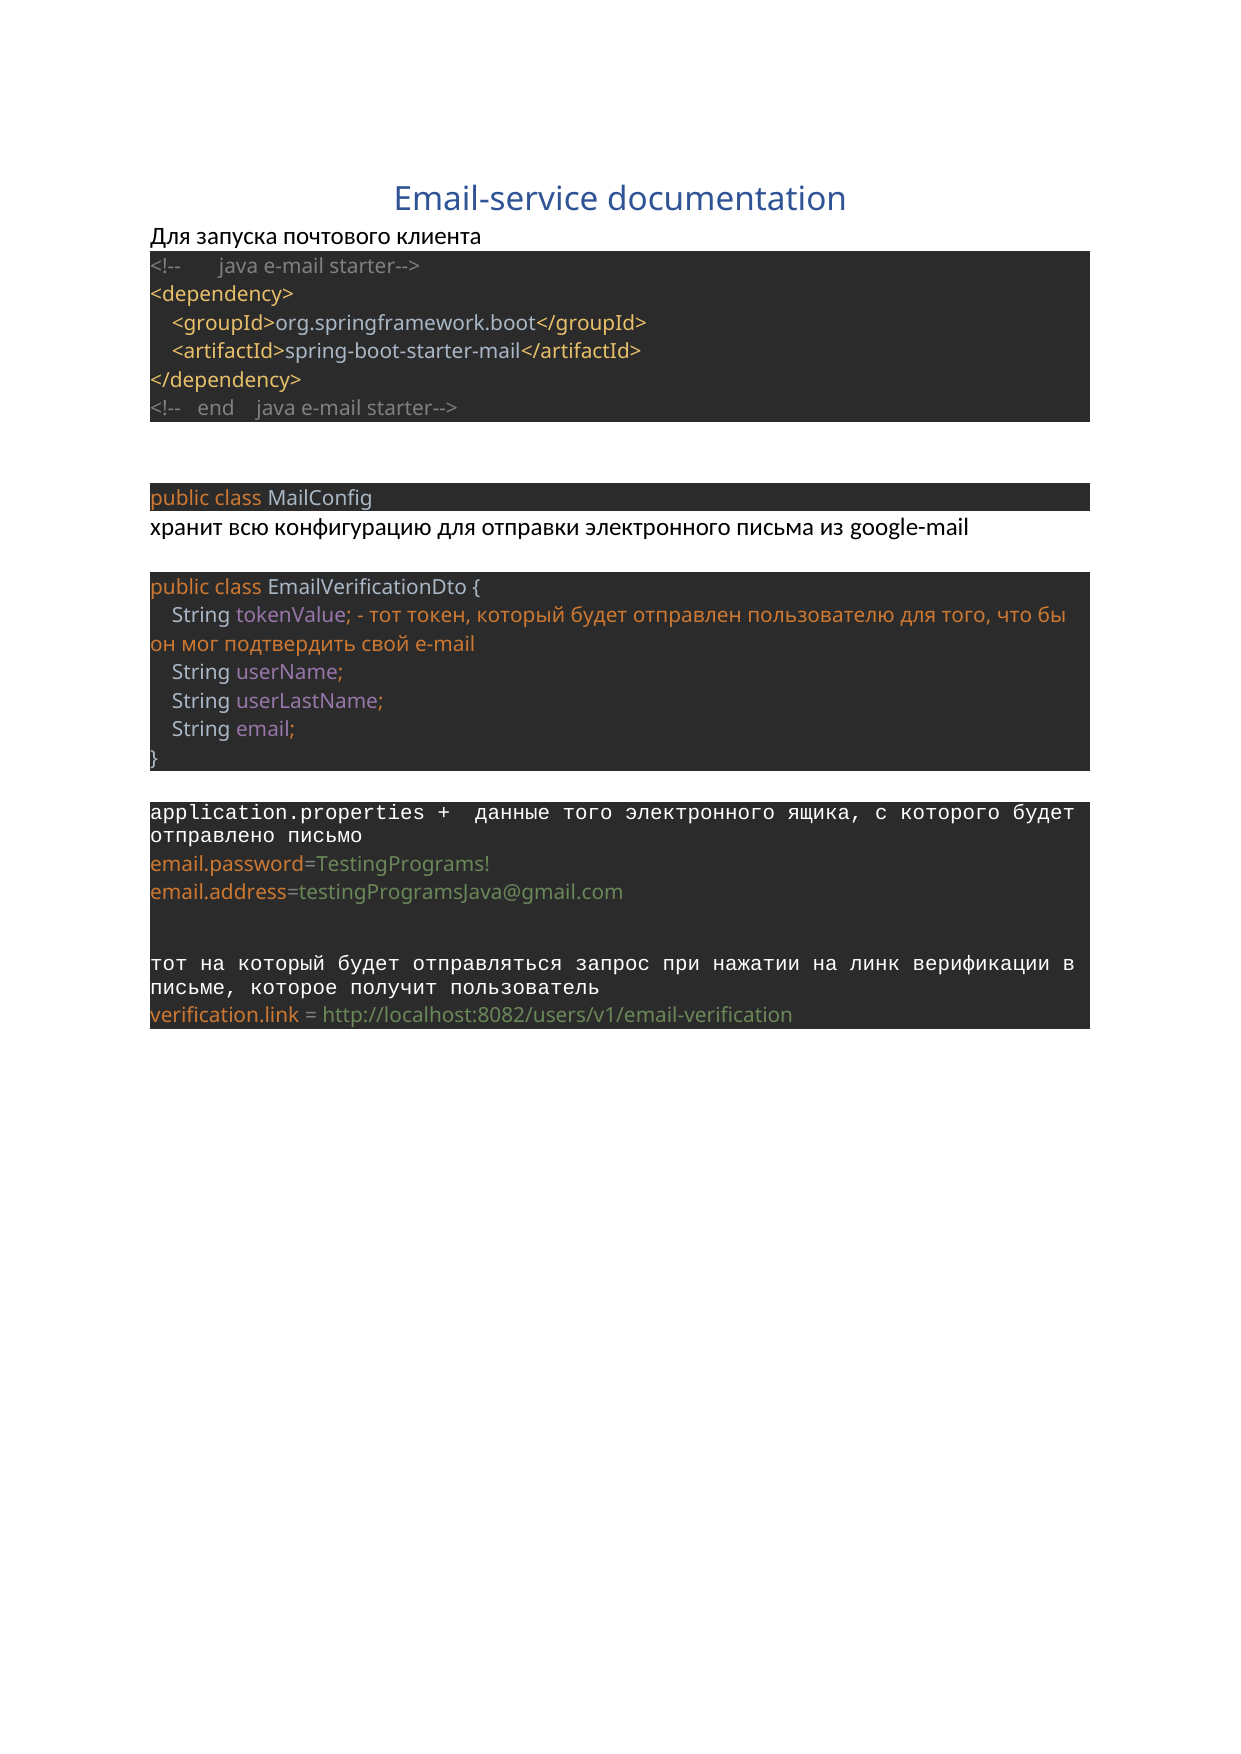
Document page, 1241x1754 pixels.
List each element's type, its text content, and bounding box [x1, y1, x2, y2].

subtitle Email-service documentation [150, 175, 1090, 220]
text application.properties + данные того электронного ящика, с которого будет отправлено письмо email.password=TestingPrograms! email.address=testingProgramsJava@gmail.com [150, 802, 1090, 906]
text Для запуска почтового клиента [150, 220, 1090, 251]
text хранит всю конфигурацию для отправки электронного письма из google-mail [150, 511, 1090, 542]
text public class EmailVerificationDto { String tokenValue; - тот токен, который будет отправлен пользователю для того, что бы он мог подтвердить свой e-mail String userName; String userLastName; String email; } [150, 572, 1090, 771]
text тот на который будет отправляться запрос при нажатии на линк верификации в письме, которое получит пользователь verification.link = http://localhost:8082/users/v1/email-verification [150, 953, 1090, 1029]
text public class MailConfig [150, 483, 1090, 511]
text <!-- java e-mail starter--> <dependency> <groupId>org.springframework.boot</groupId> <artifactId>spring-boot-starter-mail</artifactId> </dependency> <!-- end java e-mail starter--> [150, 251, 1090, 422]
